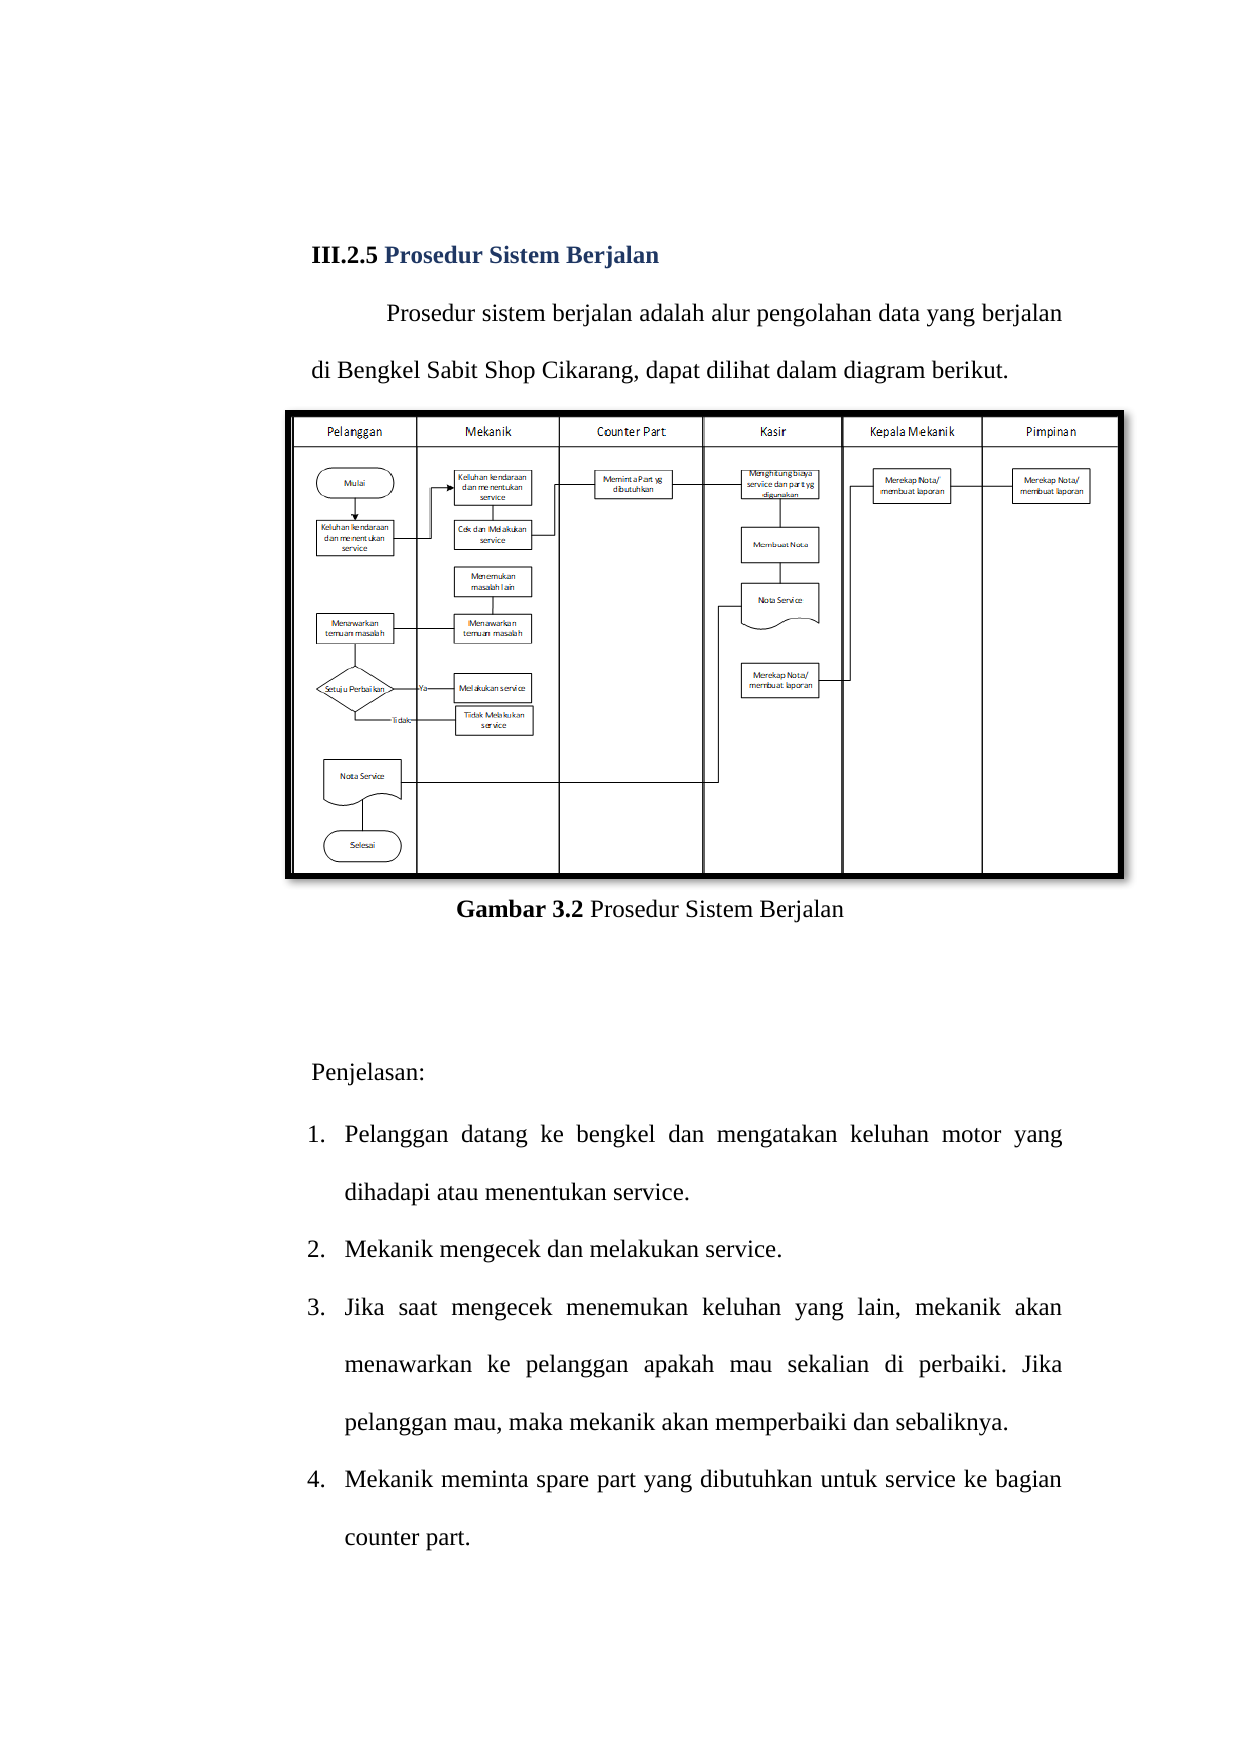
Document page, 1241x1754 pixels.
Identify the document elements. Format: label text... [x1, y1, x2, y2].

text Penjelasan: [309, 1057, 1063, 1086]
list Mekanik meminta spare part yang dibutuhkan untuk service ke bagian counter part. [307, 1464, 1063, 1551]
picture [291, 416, 1118, 873]
list Pelanggan datang ke bengkel dan mengatakan keluhan motor yang dihadapi atau menentukan service. [307, 1119, 1063, 1206]
subtitle Prosedur Sistem Berjalan [311, 240, 1063, 269]
list Mekanik mengecek dan melakukan service. [307, 1234, 1063, 1263]
text Prosedur sistem berjalan adalah alur pengolahan data yang berjalan di Bengkel Sabit Shop Cikarang, dapat dilihat dalam diagram berikut. [311, 298, 1063, 384]
